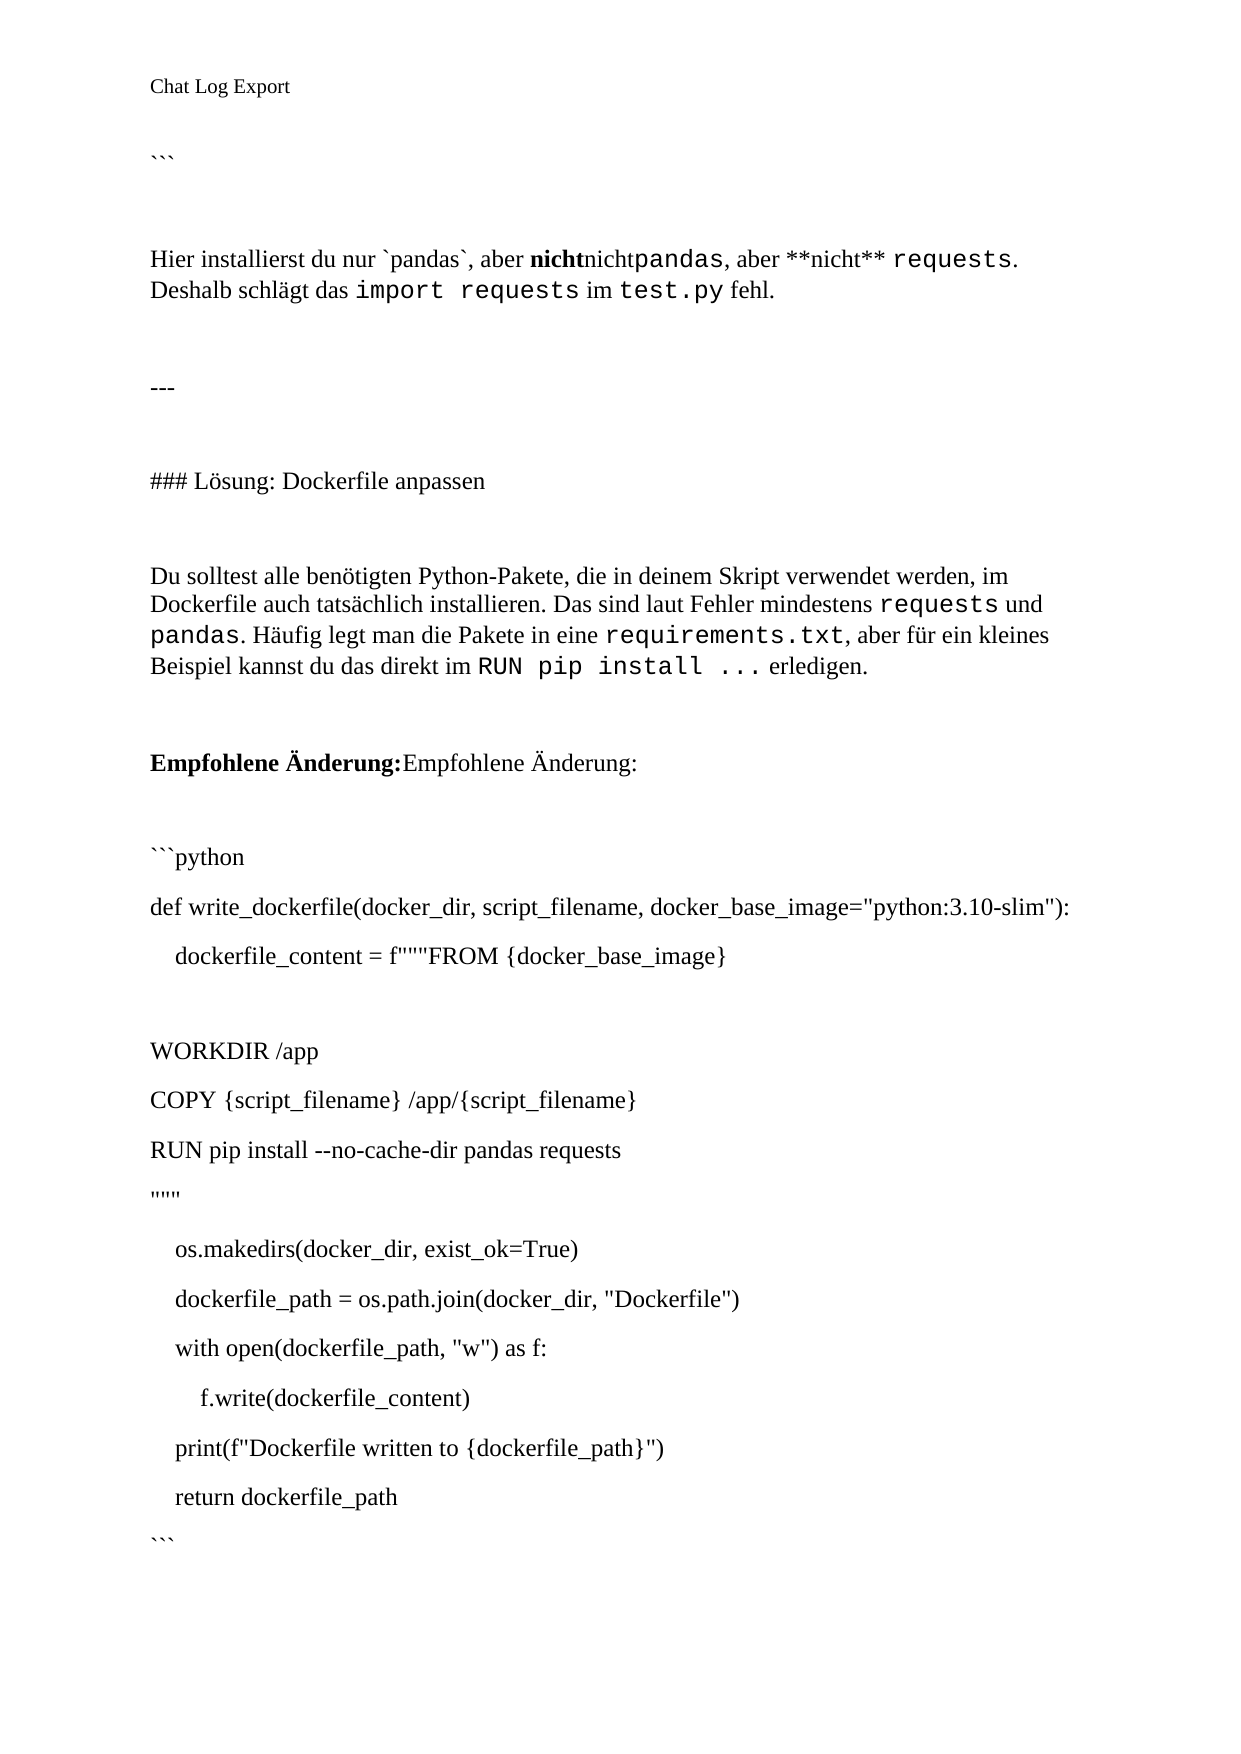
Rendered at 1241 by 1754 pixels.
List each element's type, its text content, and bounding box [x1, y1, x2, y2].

text ``` [150, 1532, 1090, 1561]
text f.write(dockerfile_content) [150, 1383, 1090, 1412]
text ```python [150, 842, 1090, 871]
text COPY {script_filename} /app/{script_filename} [150, 1086, 1090, 1114]
text --- [150, 372, 1090, 401]
text Empfohlene Änderung:Empfohlene Änderung: [150, 748, 1090, 777]
text dockerfile_path = os.path.join(docker_dir, "Dockerfile") [150, 1284, 1090, 1313]
text dockerfile_content = f"""FROM {docker_base_image} [150, 941, 1090, 970]
text WORKDIR /app [150, 1036, 1090, 1065]
text return dockerfile_path [150, 1482, 1090, 1511]
text with open(dockerfile_path, "w") as f: [150, 1333, 1090, 1362]
text def write_dockerfile(docker_dir, script_filename, docker_base_image="python:3.10-slim"): [150, 892, 1090, 921]
text Hier installierst du nur `pandas`, aber nichtnichtpandas, aber **nicht** requests. Deshalb schlägt das import requests im test.py fehl. [150, 244, 1090, 306]
text ### Lösung: Dockerfile anpassen [150, 466, 1090, 495]
text print(f"Dockerfile written to {dockerfile_path}") [150, 1433, 1090, 1461]
text """ [150, 1185, 1090, 1213]
text os.makedirs(docker_dir, exist_ok=True) [150, 1234, 1090, 1263]
text Du solltest alle benötigten Python-Pakete, die in deinem Skript verwendet werden, im Dockerfile auch tatsächlich installieren. Das sind laut Fehler mindestens requests und pandas. Häufig legt man die Pakete in eine requirements.txt, aber für ein kleines Beispiel kannst du das direkt im RUN pip install ... erledigen. [150, 561, 1090, 682]
text RUN pip install --no-cache-dir pandas requests [150, 1135, 1090, 1164]
text ``` [150, 150, 1090, 179]
